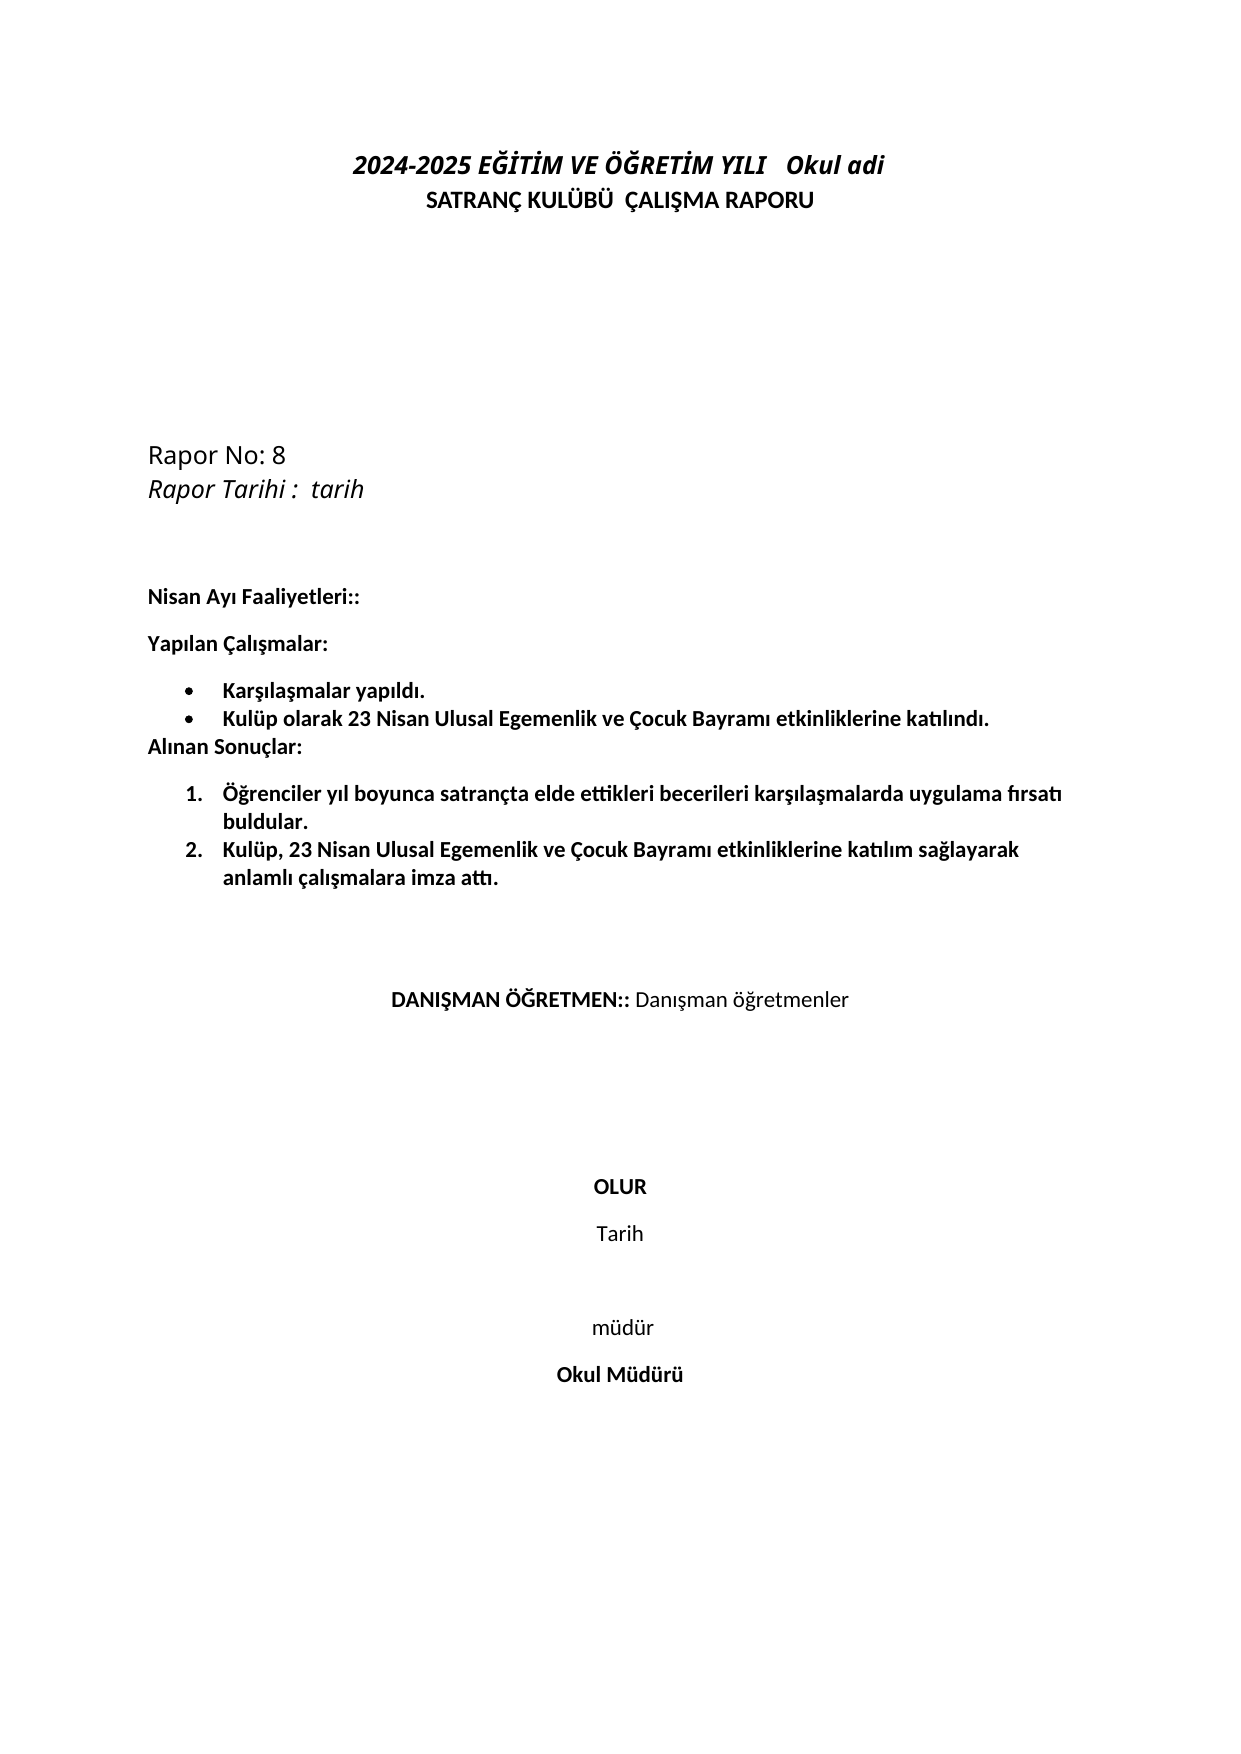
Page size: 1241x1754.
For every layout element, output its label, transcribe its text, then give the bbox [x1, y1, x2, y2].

text Rapor No: 8 Rapor Tarihi : [148, 403, 1093, 505]
text Yapılan Çalışmalar: [148, 629, 1093, 657]
text Alınan Sonuçlar: [148, 732, 1093, 760]
list Karşılaşmalar yapıldı. [185, 676, 1093, 704]
list Kulüp olarak 23 Nisan Ulusal Egemenlik ve Çocuk Bayramı etkinliklerine katılındı. [185, 704, 1093, 732]
text 2024-2025 EĞİTİM VE ÖĞRETİM YILI SATRANÇ KULÜBÜ ÇALIŞMA RAPORU [148, 148, 1093, 216]
list Kulüp, 23 Nisan Ulusal Egemenlik ve Çocuk Bayramı etkinliklerine katılım sağlayarak anlamlı çalışmalara imza attı. [185, 835, 1093, 891]
text Nisan Ayı Faaliyetleri:: [148, 582, 1093, 611]
list Öğrenciler yıl boyunca satrançta elde ettikleri becerileri karşılaşmalarda uygulama fırsatı buldular. [185, 779, 1093, 835]
text OLUR [148, 1172, 1093, 1201]
text Okul Müdürü [148, 1360, 1093, 1388]
text DANIŞMAN ÖĞRETMEN:: [148, 985, 1093, 1013]
